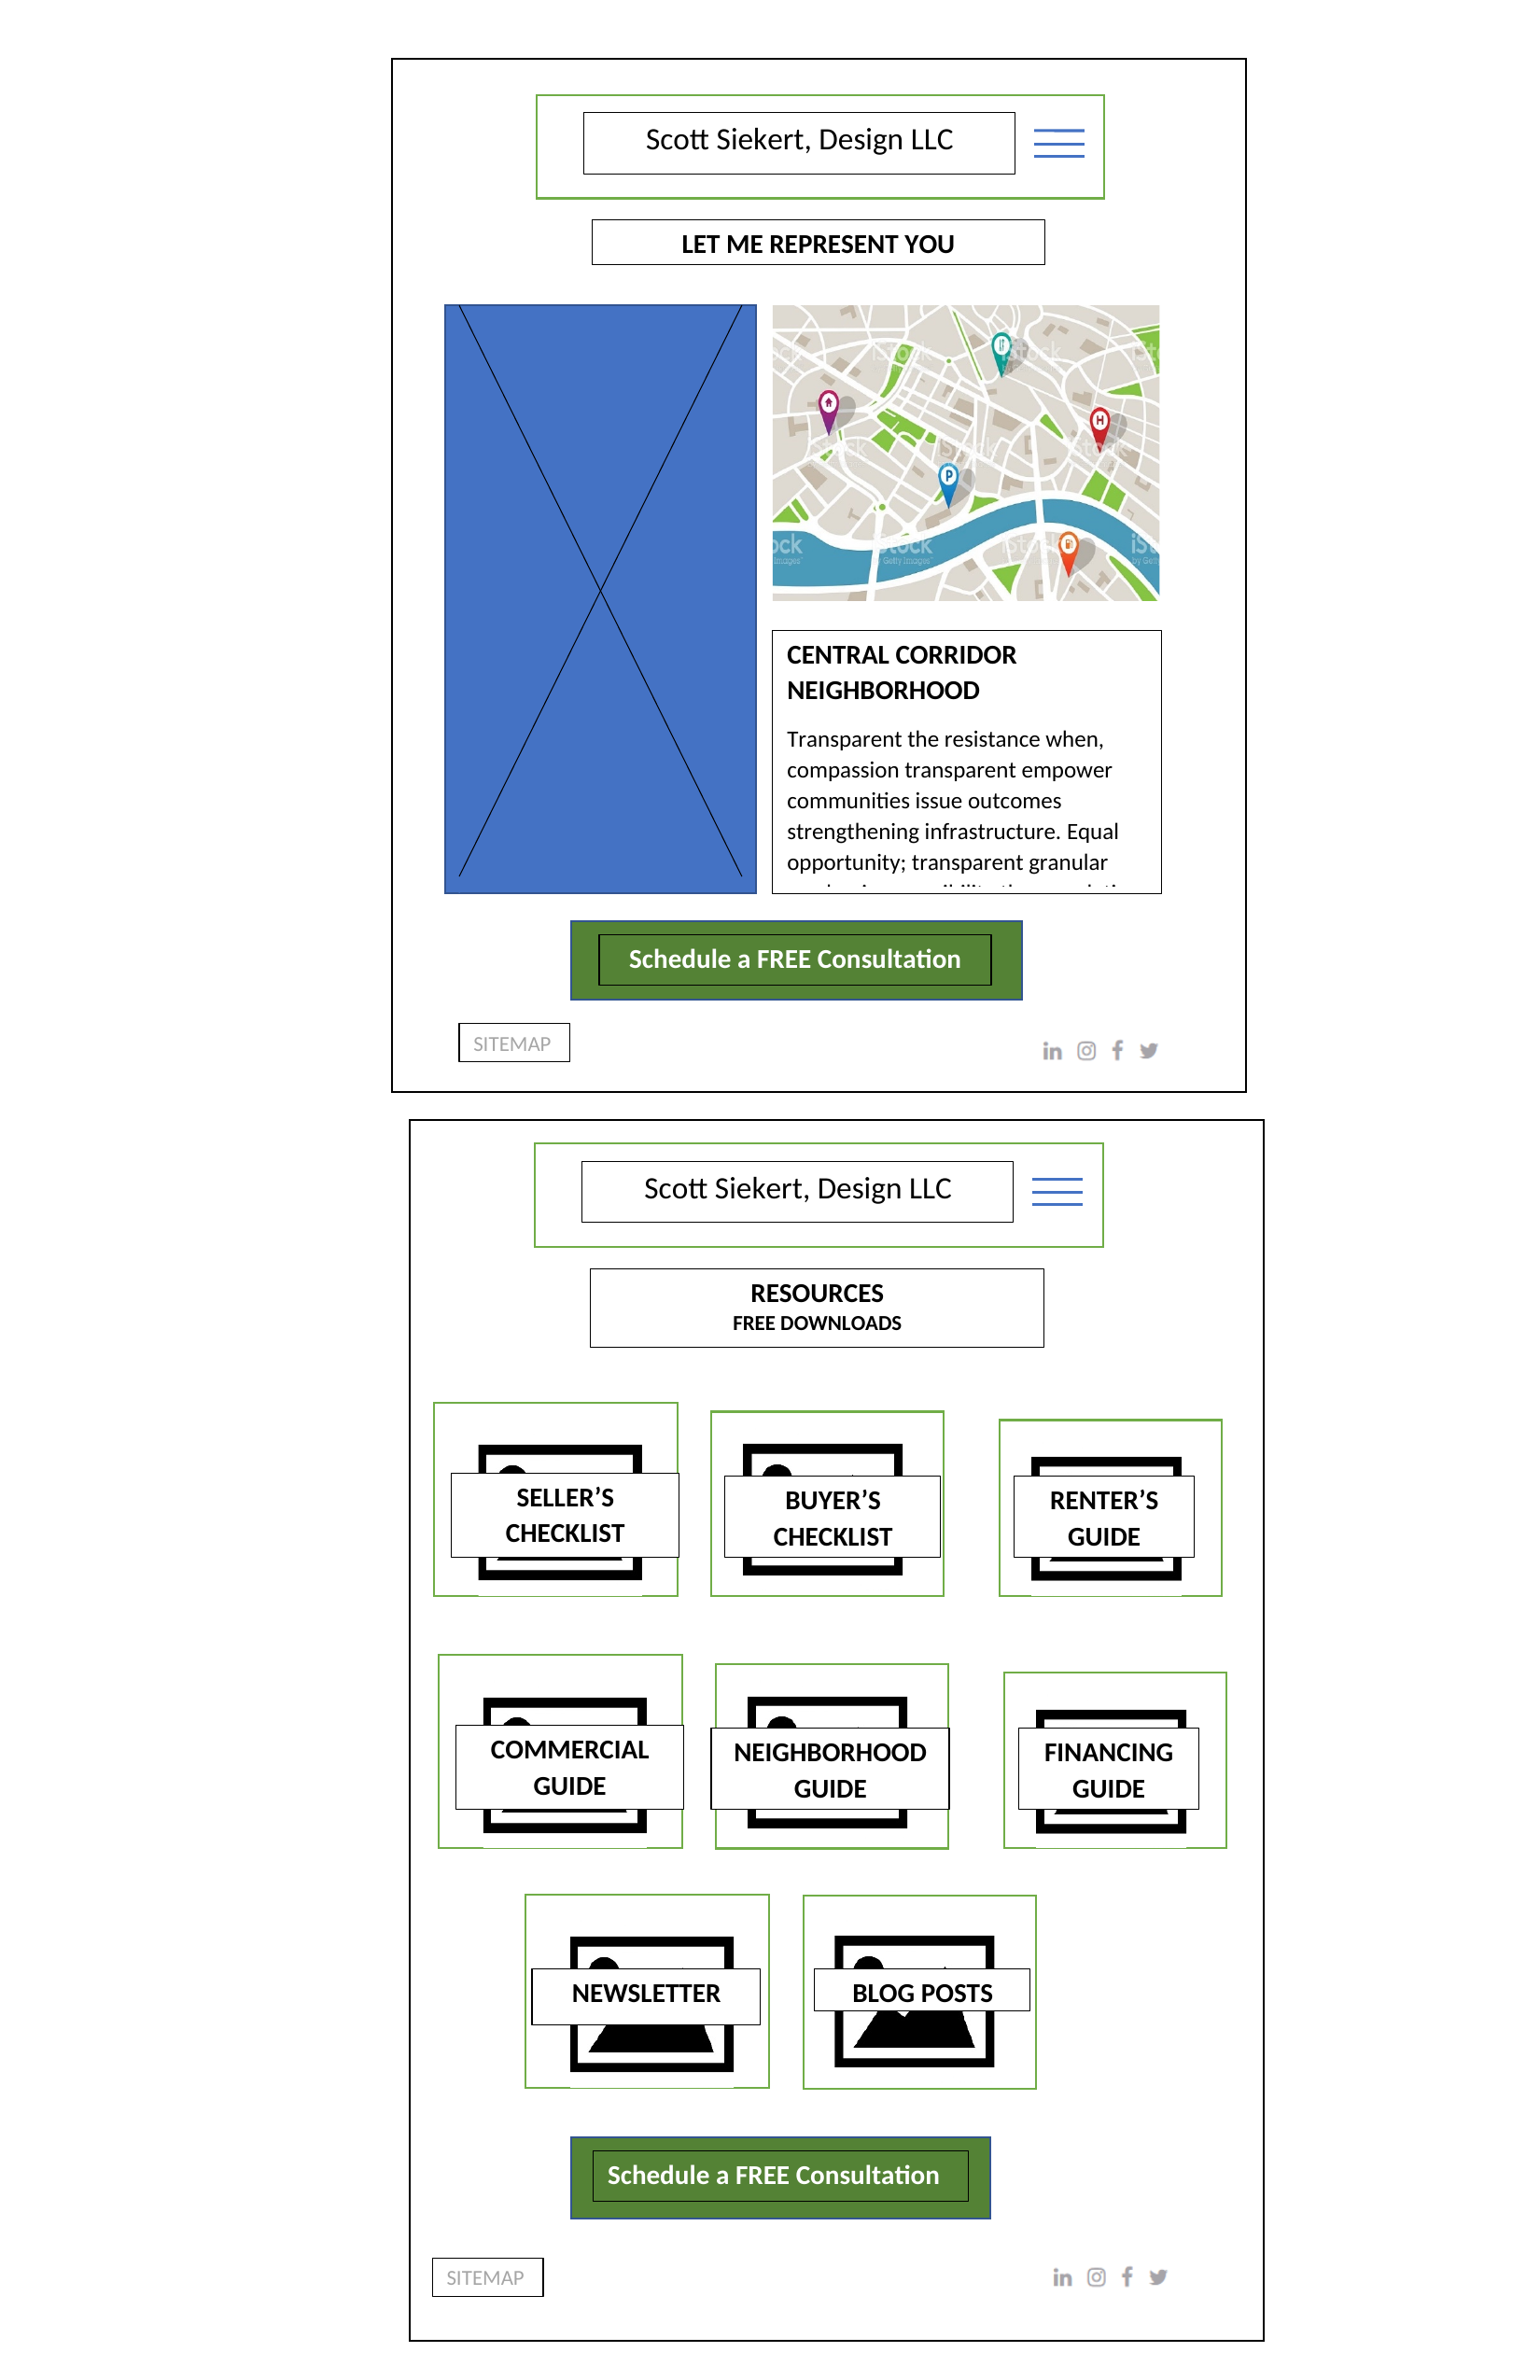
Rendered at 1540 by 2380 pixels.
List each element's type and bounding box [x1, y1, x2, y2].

picture [1031, 1442, 1183, 1476]
picture [1031, 1558, 1183, 1594]
picture [835, 2011, 997, 2081]
picture [1043, 2256, 1169, 2295]
picture [748, 1810, 909, 1842]
picture [743, 1428, 904, 1476]
picture [570, 1920, 736, 1968]
picture [479, 1558, 644, 1594]
picture [483, 1680, 649, 1725]
picture [772, 305, 1160, 601]
picture [743, 1558, 904, 1589]
picture [1036, 1694, 1188, 1728]
picture [1036, 1810, 1188, 1847]
picture [479, 1428, 644, 1473]
picture [570, 2025, 736, 2086]
picture [835, 1920, 997, 1968]
picture [748, 1680, 909, 1728]
picture [483, 1810, 649, 1846]
picture [1033, 1029, 1159, 1069]
